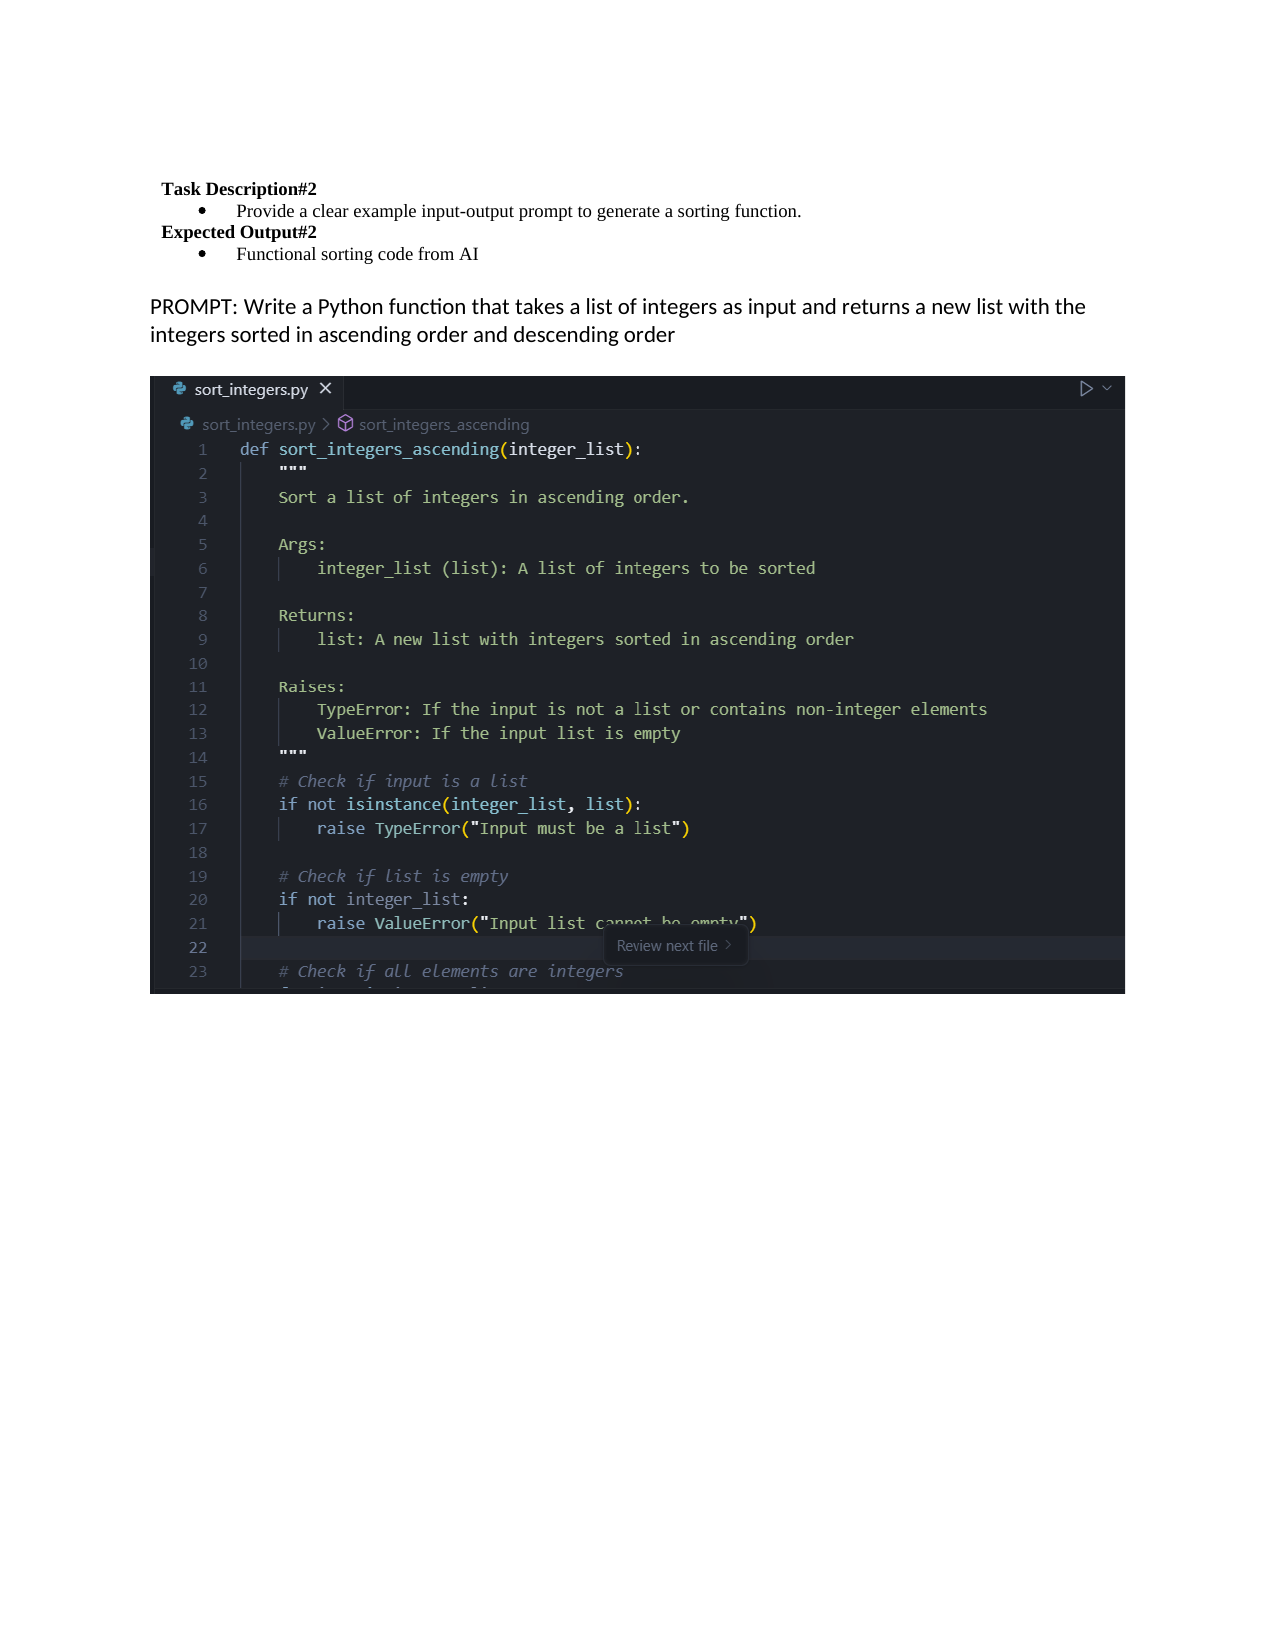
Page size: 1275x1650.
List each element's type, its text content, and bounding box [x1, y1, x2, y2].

picture [150, 376, 1125, 994]
text Expected Output#2 [161, 221, 1125, 243]
text Task Description#2 [161, 178, 1125, 199]
list Provide a clear example input-output prompt to generate a sorting function. [199, 199, 1125, 221]
text PROMPT: Write a Python function that takes a list of integers as input and returns a new list with the integers sorted in ascending order and descending order [150, 292, 1125, 348]
list Functional sorting code from AI [199, 243, 1125, 264]
